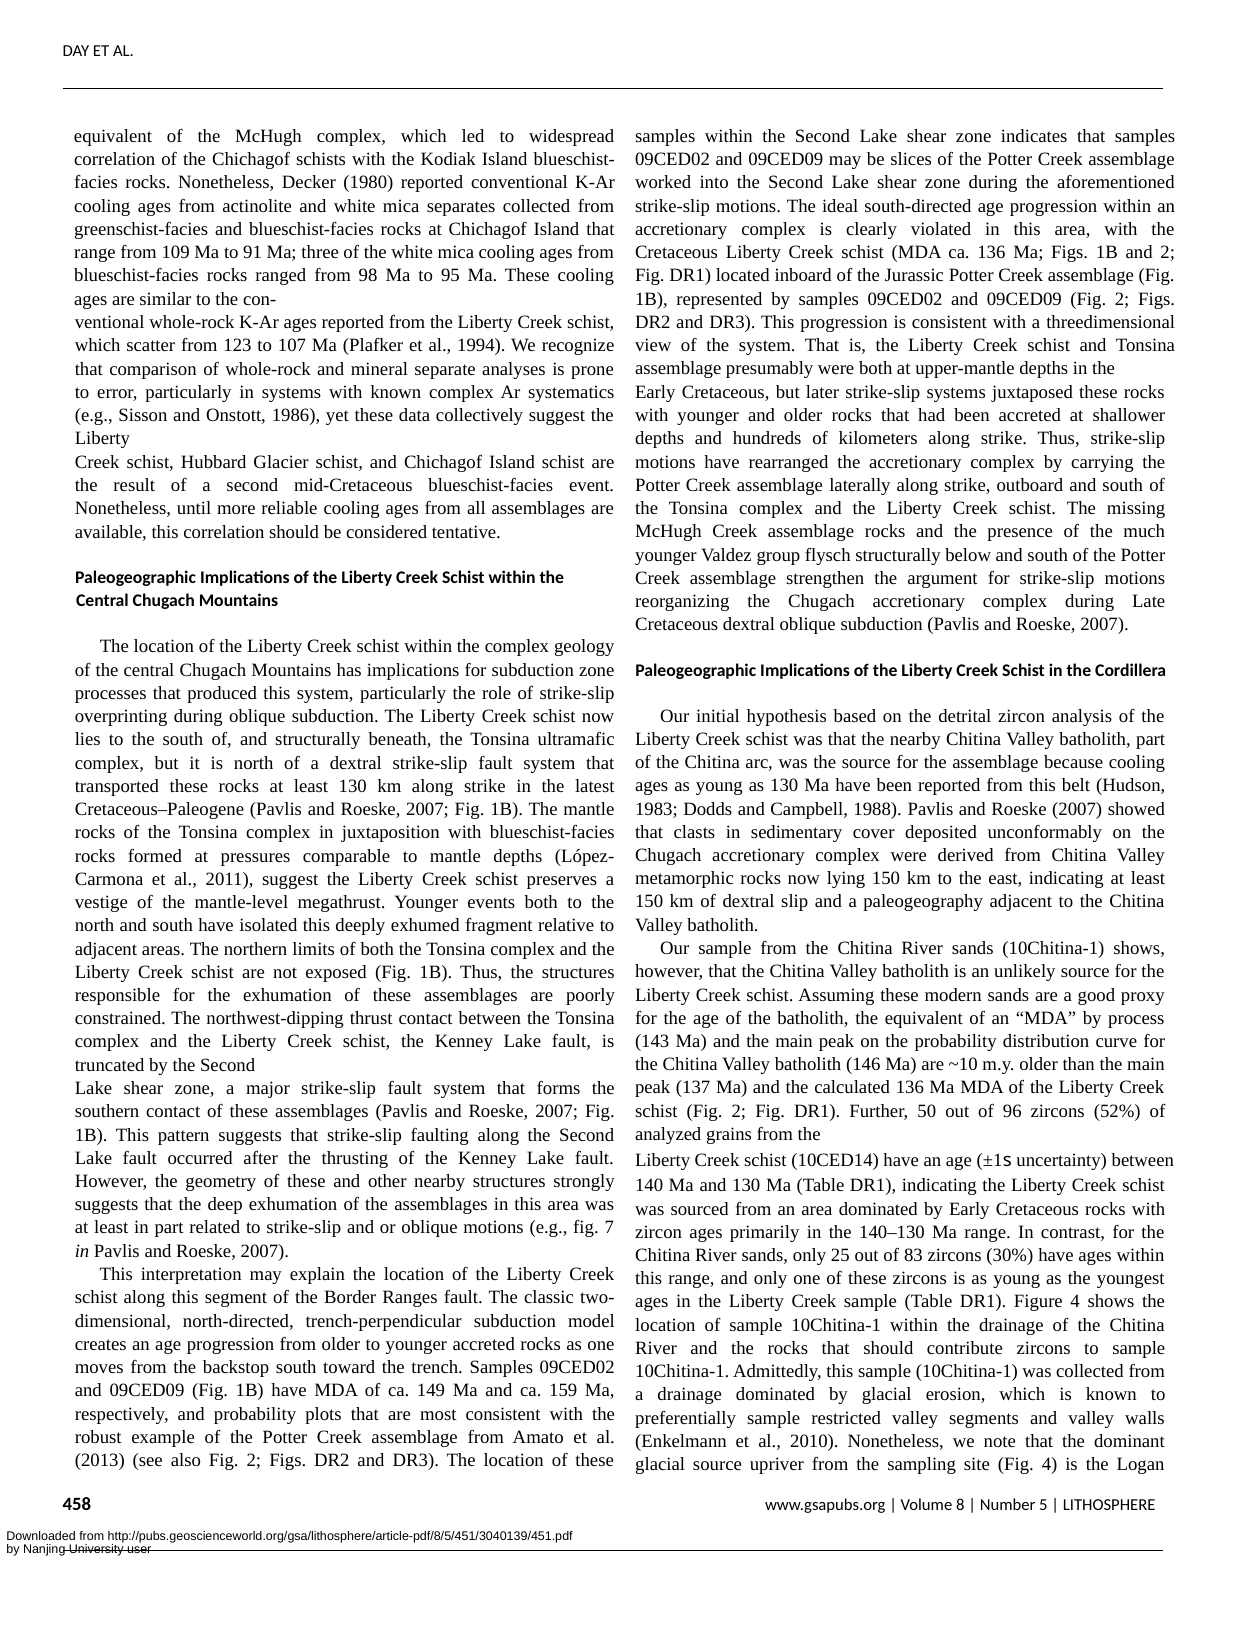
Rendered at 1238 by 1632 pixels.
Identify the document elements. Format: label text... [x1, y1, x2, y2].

subtitle Paleogeographic Implications of the Liberty Creek Schist within the Central Chugach Mountains [75, 566, 615, 611]
subtitle Paleogeographic Implications of the Liberty Creek Schist in the Cordillera [635, 659, 1175, 680]
text The location of the Liberty Creek schist within the complex geology of the central Chugach Mountains has implications for subduction zone processes that produced this system, particularly the role of strike-slip overprinting during oblique subduction. The Liberty Creek schist now lies to the south of, and structurally beneath, the Tonsina ultramafic complex, but it is north of a dextral strike-slip fault system that transported these rocks at least 130 km along strike in the latest Cretaceous–Paleogene (Pavlis and Roeske, 2007; Fig. 1B). The mantle rocks of the Tonsina complex in juxtaposition with blueschist-facies rocks formed at pressures comparable to mantle depths (López-Carmona et al., 2011), suggest the Liberty Creek schist preserves a vestige of the mantle-level megathrust. Younger events both to the north and south have isolated this deeply exhumed fragment relative to adjacent areas. The northern limits of both the Tonsina complex and the Liberty Creek schist are not exposed (Fig. 1B). Thus, the structures responsible for the exhumation of these assemblages are poorly constrained. The northwest-dipping thrust contact between the Tonsina complex and the Liberty Creek schist, the Kenney Lake fault, is truncated by the Second [74, 635, 615, 1075]
text Early Cretaceous, but later strike-slip systems juxtaposed these rocks with younger and older rocks that had been accreted at shallower depths and hundreds of kilometers along strike. Thus, strike-slip motions have rearranged the accretionary complex by carrying the Potter Creek assemblage laterally along strike, outboard and south of the Tonsina complex and the Liberty Creek schist. The missing McHugh Creek assemblage rocks and the presence of the much younger Valdez group flysch structurally below and south of the Potter Creek assemblage strengthen the argument for strike-slip motions reorganizing the Chugach accretionary complex during Late Cretaceous dextral oblique subduction (Pavlis and Roeske, 2007). [635, 381, 1166, 635]
text Our sample from the Chitina River sands (10Chitina-1) shows, however, that the Chitina Valley batholith is an unlikely source for the Liberty Creek schist. Assuming these modern sands are a good proxy for the age of the batholith, the equivalent of an “MDA” by process (143 Ma) and the main peak on the probability distribution curve for the Chitina Valley batholith (146 Ma) are ~10 m.y. older than the main peak (137 Ma) and the calculated 136 Ma MDA of the Liberty Creek schist (Fig. 2; Fig. DR1). Further, 50 out of 96 zircons (52%) of analyzed grains from the [635, 937, 1166, 1144]
text Our initial hypothesis based on the detrital zircon analysis of the Liberty Creek schist was that the nearby Chitina Valley batholith, part of the Chitina arc, was the source for the assemblage because cooling ages as young as 130 Ma have been reported from this belt (Hudson, 1983; Dodds and Campbell, 1988). Pavlis and Roeske (2007) showed that clasts in sedimentary cover deposited unconformably on the Chugach accretionary complex were derived from Chitina Valley metamorphic rocks now lying 150 km to the east, indicating at least 150 km of dextral slip and a paleogeography adjacent to the Chitina Valley batholith. [635, 704, 1166, 935]
text equivalent of the McHugh complex, which led to widespread correlation of the Chichagof schists with the Kodiak Island blueschist-facies rocks. Nonetheless, Decker (1980) reported conventional K-Ar cooling ages from actinolite and white mica separates collected from greenschist-facies and blueschist-facies rocks at Chichagof Island that range from 109 Ma to 91 Ma; three of the white mica cooling ages from blueschist-facies rocks ranged from 98 Ma to 95 Ma. These cooling ages are similar to the con- [74, 125, 615, 309]
text Lake shear zone, a major strike-slip fault system that forms the southern contact of these assemblages (Pavlis and Roeske, 2007; Fig. 1B). This pattern suggests that strike-slip faulting along the Second Lake fault occurred after the thrusting of the Kenney Lake fault. However, the geometry of these and other nearby structures strongly suggests that the deep exhumation of the assemblages in this area was at least in part related to strike-slip and or oblique motions (e.g., fig. 7 in Pavlis and Roeske, 2007). [74, 1077, 615, 1261]
text Creek schist, Hubbard Glacier schist, and Chichagof Island schist are the result of a second mid-Cretaceous blueschist-facies event. Nonetheless, until more reliable cooling ages from all assemblages are available, this correlation should be considered tentative. [74, 451, 615, 542]
text This interpretation may explain the location of the Liberty Creek schist along this segment of the Border Ranges fault. The classic two-dimensional, north-directed, trench-perpendicular subduction model creates an age progression from older to younger accreted rocks as one moves from the backstop south toward the trench. Samples 09CED02 and 09CED09 (Fig. 1B) have MDA of ca. 149 Ma and ca. 159 Ma, respectively, and probability plots that are most consistent with the robust example of the Potter Creek assemblage from Amato et al. (2013) (see also Fig. 2; Figs. DR2 and DR3). The location of these samples within the Second Lake shear zone indicates that samples 09CED02 and 09CED09 may be slices of the Potter Creek assemblage worked into the Second Lake shear zone during the aforementioned strike-slip motions. The ideal south-directed age progression within an accretionary complex is clearly violated in this area, with the Cretaceous Liberty Creek schist (MDA ca. 136 Ma; Figs. 1B and 2; Fig. DR1) located inboard of the Jurassic Potter Creek assemblage (Fig. 1B), represented by samples 09CED02 and 09CED09 (Fig. 2; Figs. DR2 and DR3). This progression is consistent with a threedimensional view of the system. That is, the Liberty Creek schist and Tonsina assemblage presumably were both at upper-mantle depths in the [635, 125, 1176, 379]
text This interpretation may explain the location of the Liberty Creek schist along this segment of the Border Ranges fault. The classic two-dimensional, north-directed, trench-perpendicular subduction model creates an age progression from older to younger accreted rocks as one moves from the backstop south toward the trench. Samples 09CED02 and 09CED09 (Fig. 1B) have MDA of ca. 149 Ma and ca. 159 Ma, respectively, and probability plots that are most consistent with the robust example of the Potter Creek assemblage from Amato et al. (2013) (see also Fig. 2; Figs. DR2 and DR3). The location of these samples within the Second Lake shear zone indicates that samples 09CED02 and 09CED09 may be slices of the Potter Creek assemblage worked into the Second Lake shear zone during the aforementioned strike-slip motions. The ideal south-directed age progression within an accretionary complex is clearly violated in this area, with the Cretaceous Liberty Creek schist (MDA ca. 136 Ma; Figs. 1B and 2; Fig. DR1) located inboard of the Jurassic Potter Creek assemblage (Fig. 1B), represented by samples 09CED02 and 09CED09 (Fig. 2; Figs. DR2 and DR3). This progression is consistent with a threedimensional view of the system. That is, the Liberty Creek schist and Tonsina assemblage presumably were both at upper-mantle depths in the [74, 1263, 615, 1471]
text Liberty Creek schist (10CED14) have an age (±1s uncertainty) between [635, 1146, 1176, 1172]
text ventional whole-rock K-Ar ages reported from the Liberty Creek schist, which scatter from 123 to 107 Ma (Plafker et al., 1994). We recognize that comparison of whole-rock and mineral separate analyses is prone to error, particularly in systems with known complex Ar systematics (e.g., Sisson and Onstott, 1986), yet these data collectively suggest the Liberty [74, 311, 615, 449]
